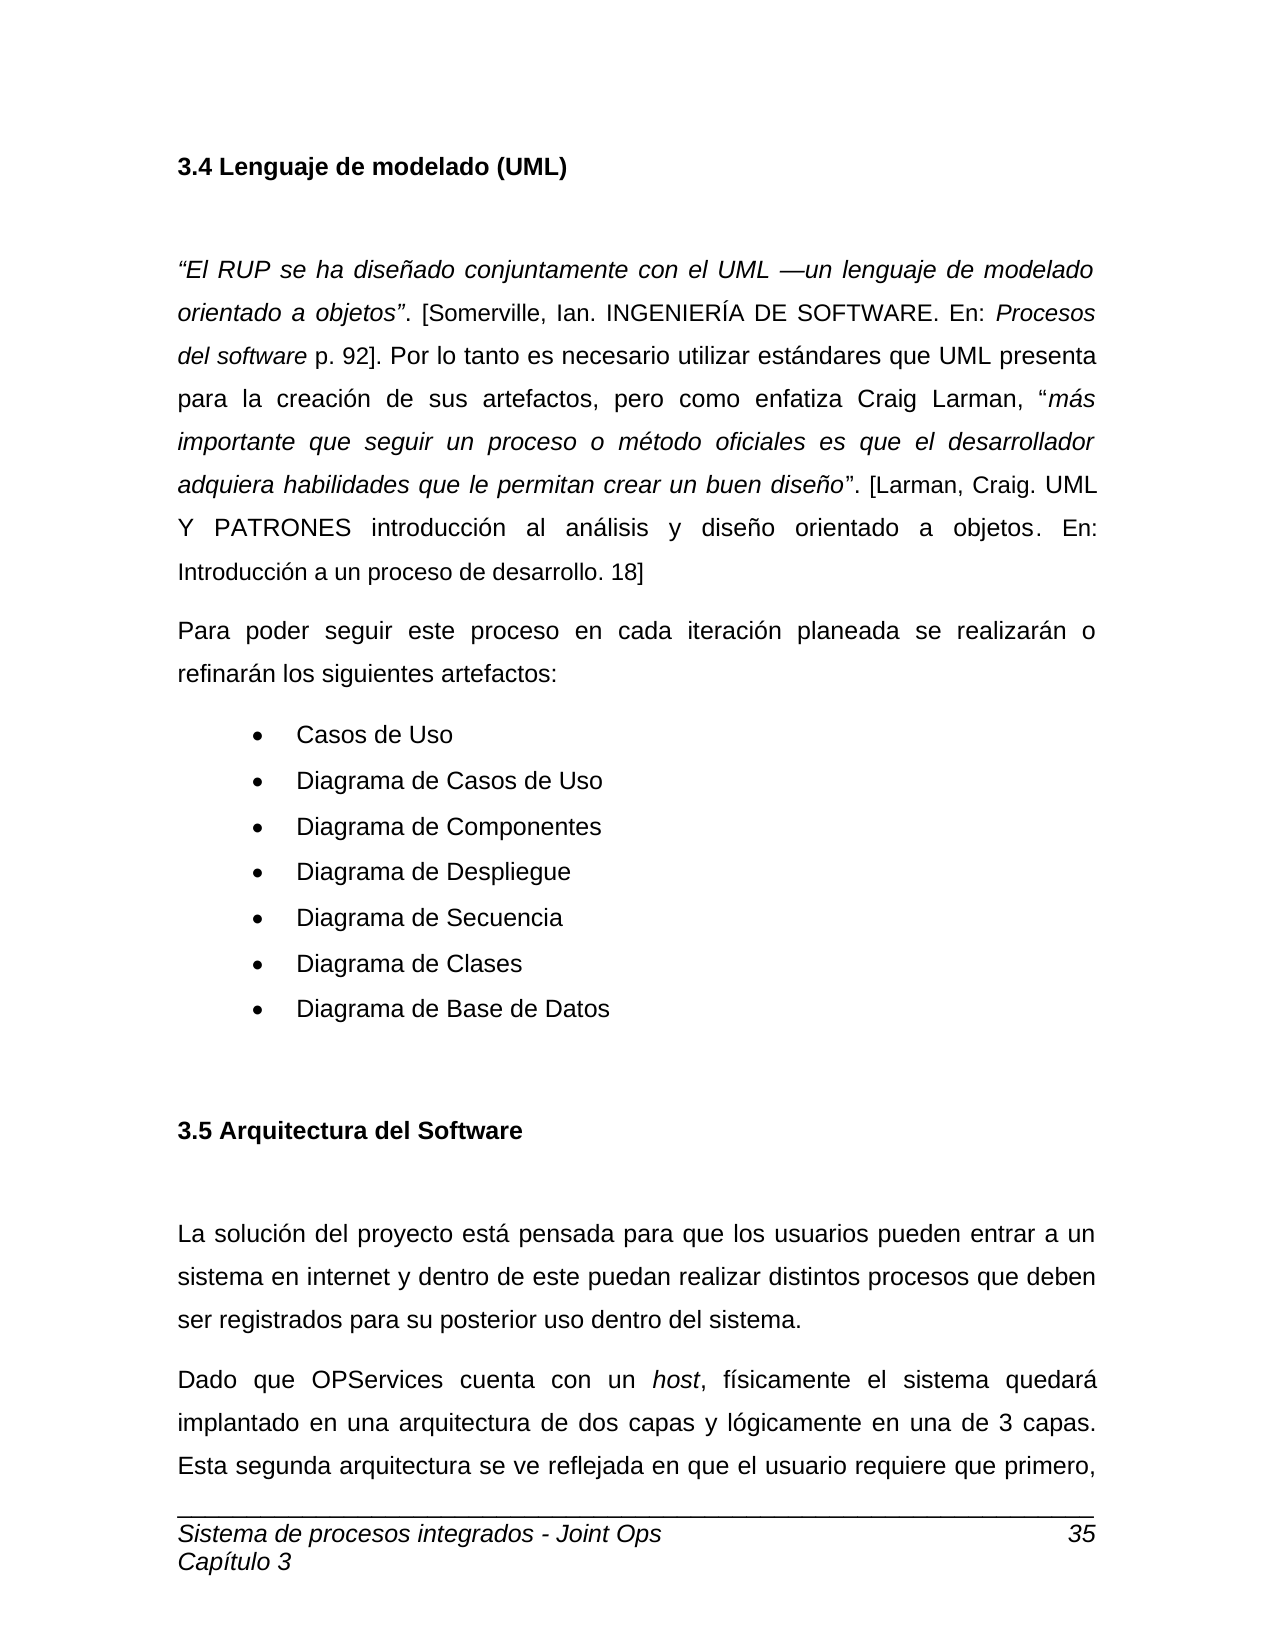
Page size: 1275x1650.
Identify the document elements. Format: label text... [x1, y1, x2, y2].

list Diagrama de Base de Datos [251, 994, 1098, 1024]
list Diagrama de Secuencia [251, 902, 1098, 933]
text “El RUP se ha diseñado conjuntamente con el UML —un lenguaje de modelado orientado a objetos”. [Somerville, Ian. INGENIERÍA DE SOFTWARE. En: Procesos del software p. 92]. Por lo tanto es necesario utilizar estándares que UML presenta para la creación de sus artefactos, pero como enfatiza Craig Larman, “más importante que seguir un proceso o método oficiales es que el desarrollador adquiera habilidades que le permitan crear un buen diseño”. [Larman, Craig. UML Y PATRONES introducción al análisis y diseño orientado a objetos. En: Introducción a un proceso de desarrollo. 18] [177, 255, 1098, 585]
subtitle 3.4 Lenguaje de modelado (UML) [177, 152, 1098, 181]
list Diagrama de Despliegue [251, 856, 1098, 887]
subtitle 3.5 Arquitectura del Software [177, 1116, 1098, 1144]
list Casos de Uso [251, 719, 1098, 750]
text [177, 1365, 1098, 1480]
list Diagrama de Casos de Uso [251, 765, 1098, 796]
list Diagrama de Componentes [251, 811, 1098, 841]
text La solución del proyecto está pensada para que los usuarios pueden entrar a un sistema en internet y dentro de este puedan realizar distintos procesos que deben ser registrados para su posterior uso dentro del sistema. [177, 1219, 1098, 1334]
list Diagrama de Clases [251, 948, 1098, 978]
text Para poder seguir este proceso en cada iteración planeada se realizarán o refinarán los siguientes artefactos: [177, 616, 1098, 688]
